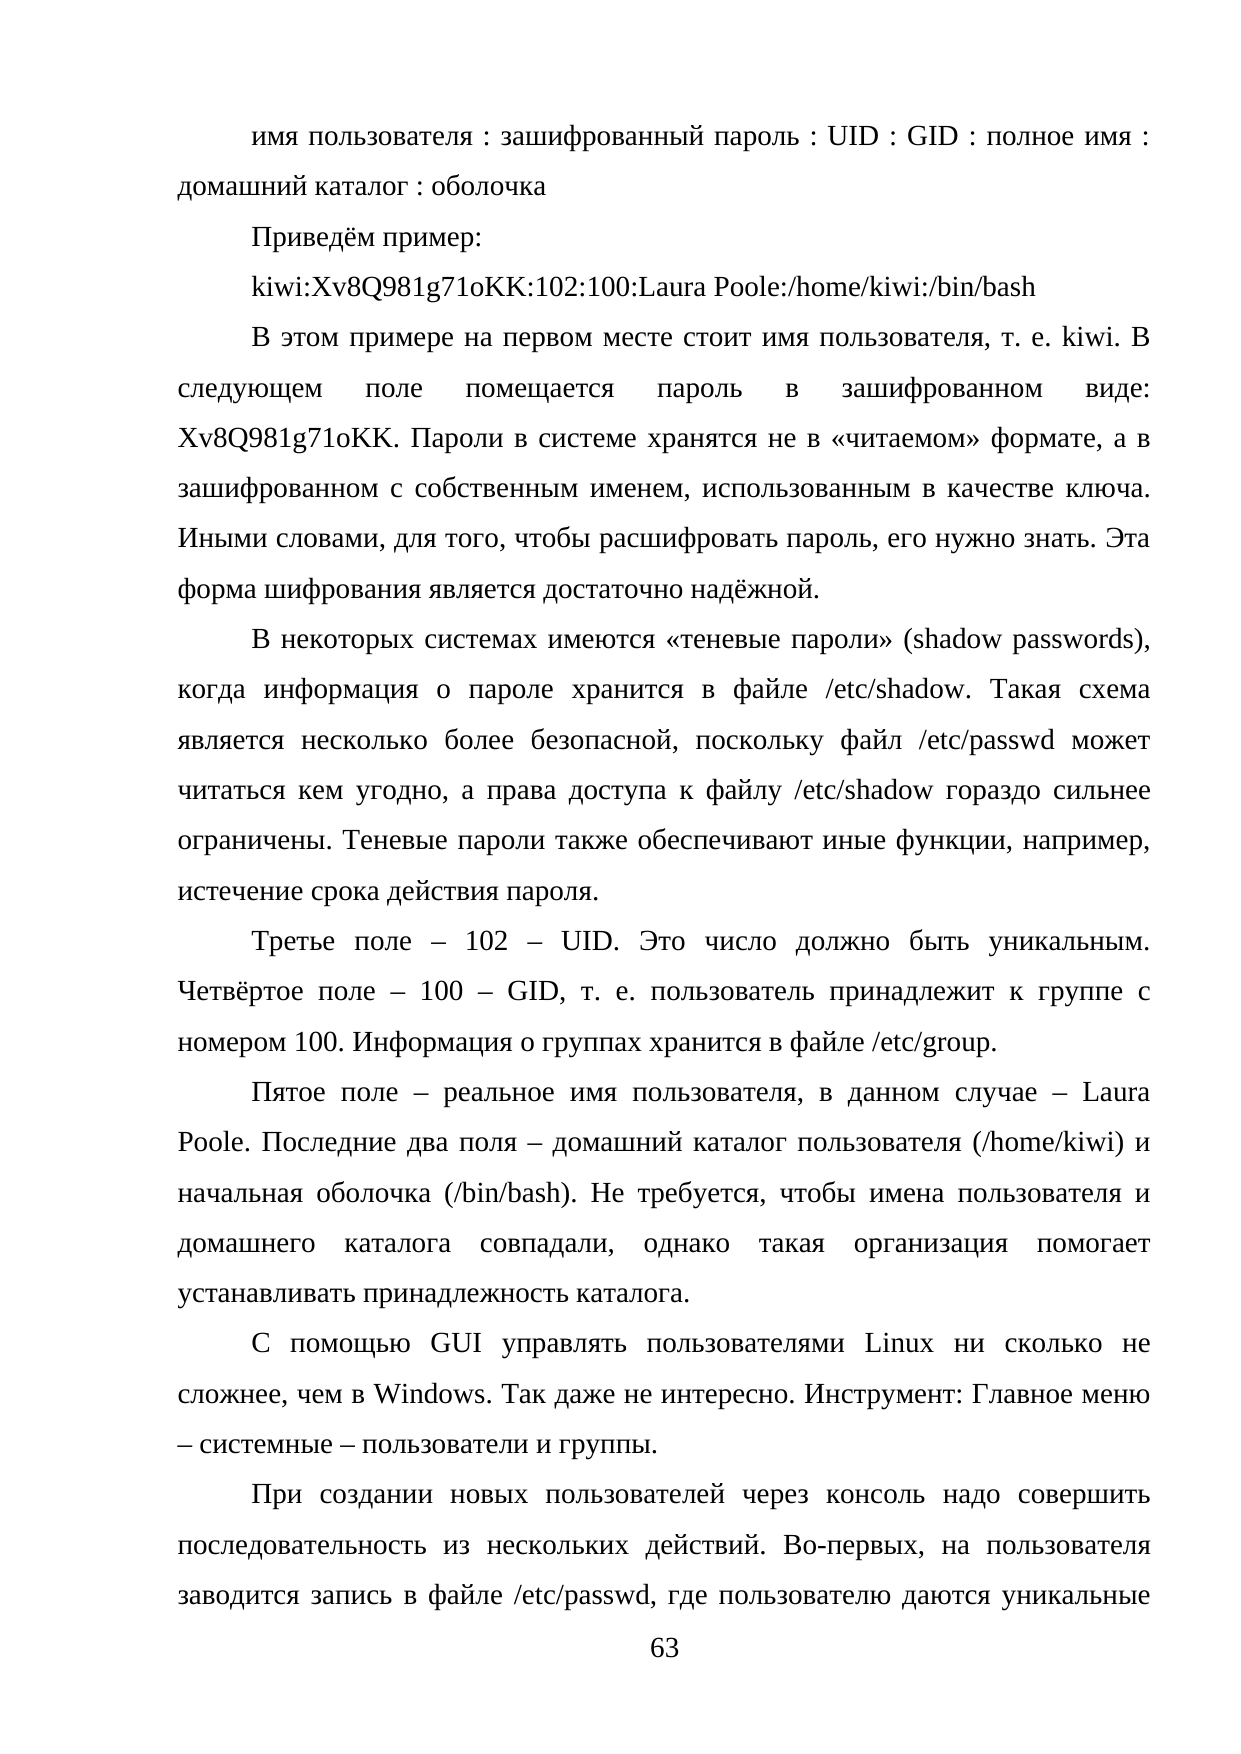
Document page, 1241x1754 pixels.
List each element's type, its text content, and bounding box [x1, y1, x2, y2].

text kiwi:Xv8Q981g71oKK:102:100:Laura Poole:/home/kiwi:/bin/bash [177, 269, 1152, 303]
text Пятое поле – реальное имя пользователя, в данном случае – Laura Poole. Последние два поля – домашний каталог пользователя (/home/kiwi) и начальная оболочка (/bin/bash). Не требуется, чтобы имена пользователя и домашнего каталога совпадали, однако такая организация помогает устанавливать принадлежность каталога. [177, 1074, 1152, 1309]
text имя пользователя : зашифрованный пароль : UID : GID : полное имя : домашний каталог : оболочка [177, 118, 1152, 202]
text В некоторых системах имеются «теневые пароли» (shadow passwords), когда информация о пароле хранится в файле /etc/shadow. Такая схема является несколько более безопасной, поскольку файл /etc/passwd может читаться кем угодно, а права доступа к файлу /etc/shadow гораздо сильнее ограничены. Теневые пароли также обеспечивают иные функции, например, истечение срока действия пароля. [177, 621, 1152, 906]
text С помощью GUI управлять пользователями Linux ни сколько не сложнее, чем в Windows. Так даже не интересно. Инструмент: Главное меню – системные – пользователи и группы. [177, 1326, 1152, 1460]
text Третье поле – 102 – UID. Это число должно быть уникальным. Четвёртое поле – 100 – GID, т. е. пользователь принадлежит к группе с номером 100. Информация о группах хранится в файле /etc/group. [177, 923, 1152, 1057]
text Приведём пример: [177, 219, 1152, 252]
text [177, 1477, 1152, 1611]
text В этом примере на первом месте стоит имя пользователя, т. е. kiwi. В следующем поле помещается пароль в зашифрованном виде: Xv8Q981g71oKK. Пароли в системе хранятся не в «читаемом» формате, а в зашифрованном с собственным именем, использованным в качестве ключа. Иными словами, для того, чтобы расшифровать пароль, его нужно знать. Эта форма шифрования является достаточно надёжной. [177, 319, 1152, 604]
